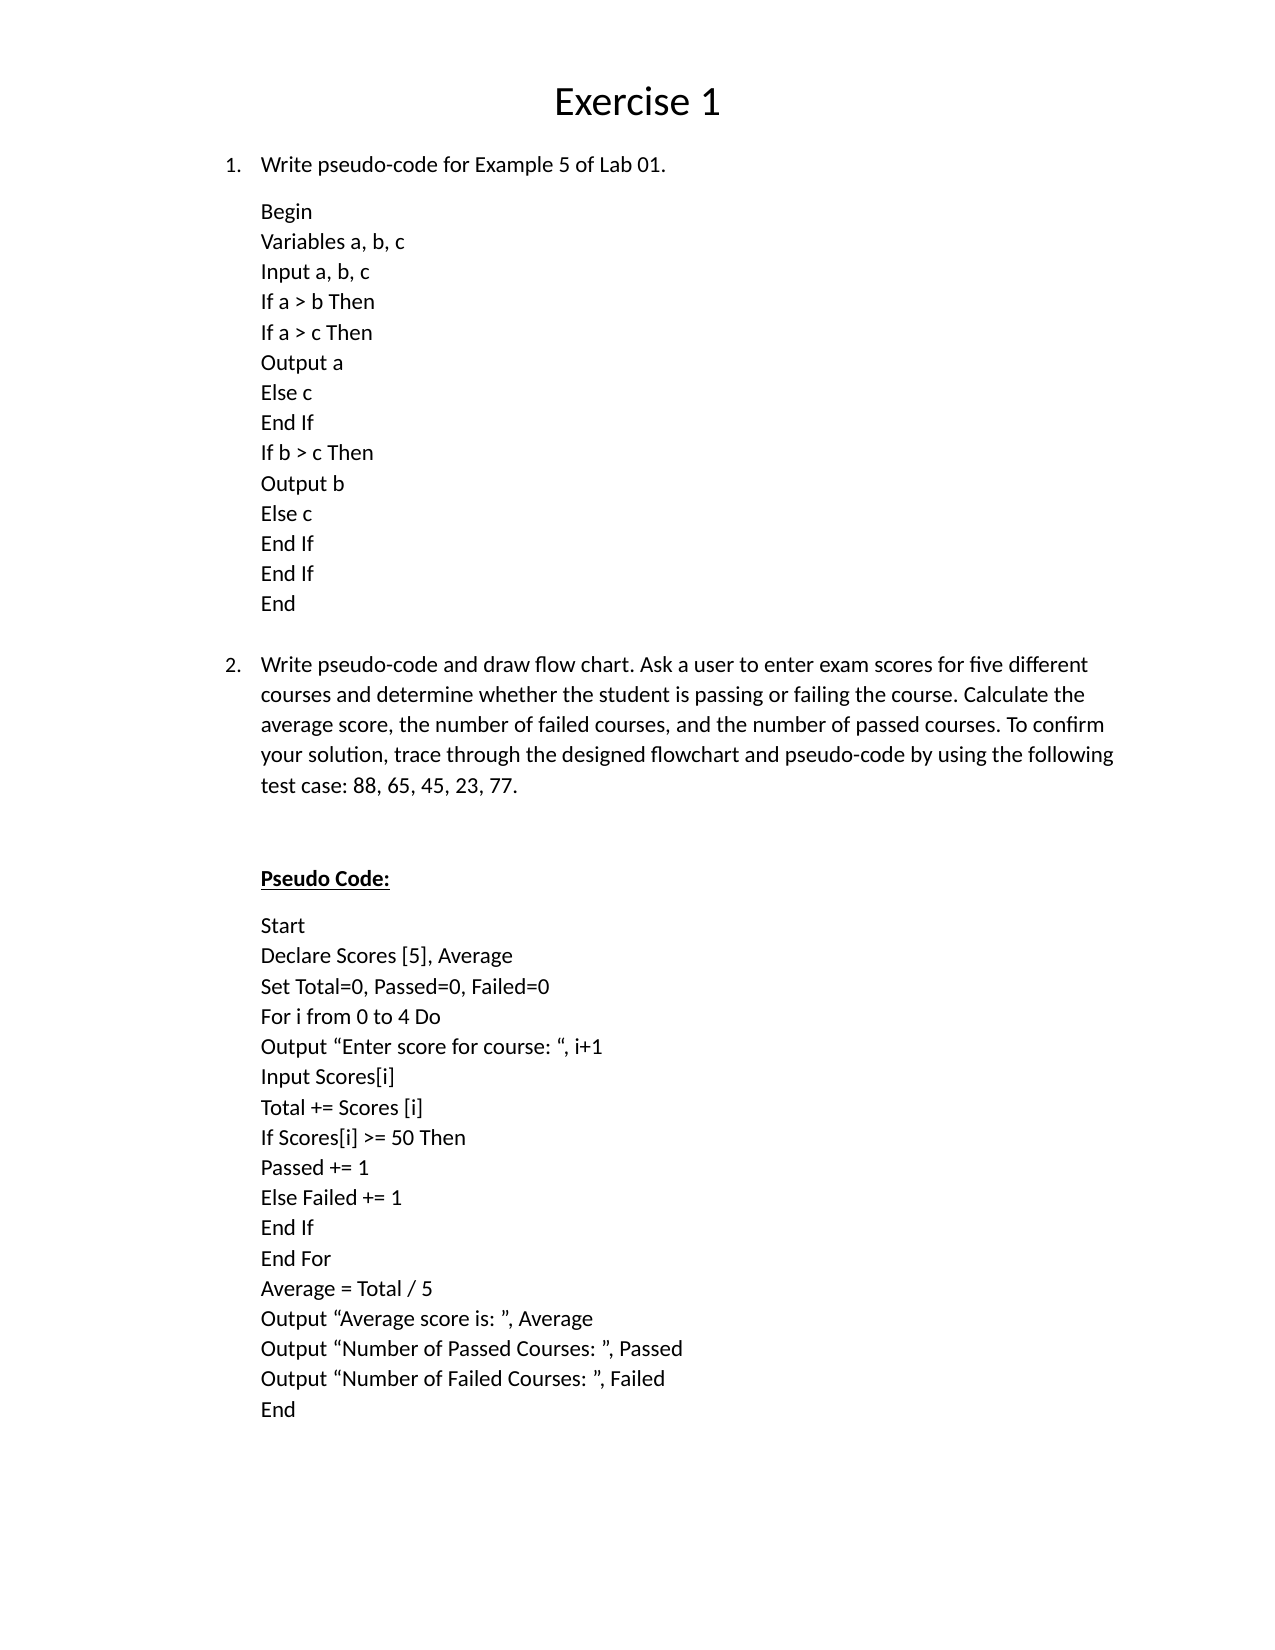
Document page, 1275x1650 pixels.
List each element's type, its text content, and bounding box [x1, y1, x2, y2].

text Declare Scores [5], Average [261, 942, 1125, 970]
text End If [261, 559, 1125, 587]
text End For [261, 1244, 1125, 1272]
text Output b [261, 469, 1125, 497]
text Variables a, b, c [261, 227, 1125, 255]
text For i from 0 to 4 Do [261, 1002, 1125, 1030]
text End [261, 1395, 1125, 1423]
text End If [261, 1213, 1125, 1242]
text Start [261, 911, 1125, 939]
list Write pseudo-code and draw flow chart. Ask a user to enter exam scores for five different courses and determine whether the student is passing or failing the course. Calculate the average score, the number of failed courses, and the number of passed courses. To confirm your solution, trace through the designed flowchart and pseudo-code by using the following test case: 88, 65, 45, 23, 77. [225, 650, 1125, 799]
text Else Failed += 1 [261, 1183, 1125, 1211]
text If Scores[i] >= 50 Then [261, 1123, 1125, 1151]
text Total += Scores [i] [261, 1093, 1125, 1121]
text End If [261, 529, 1125, 557]
text Else c [261, 499, 1125, 527]
text If a > c Then [261, 318, 1125, 346]
text End [261, 589, 1125, 618]
text Pseudo Code: [261, 864, 1125, 893]
text Passed += 1 [261, 1153, 1125, 1181]
text If a > b Then [261, 287, 1125, 316]
text Input Scores[i] [261, 1062, 1125, 1091]
text Output “Number of Passed Courses: ”, Passed [261, 1334, 1125, 1362]
text If b > c Then [261, 438, 1125, 467]
text Output a [261, 348, 1125, 376]
list Write pseudo-code for Example 5 of Lab 01. [225, 150, 1125, 178]
text Output “Enter score for course: “, i+1 [261, 1032, 1125, 1060]
text End If [261, 408, 1125, 436]
text Set Total=0, Passed=0, Failed=0 [261, 972, 1125, 1000]
text Else c [261, 378, 1125, 406]
text Input a, b, c [261, 257, 1125, 285]
text Output “Number of Failed Courses: ”, Failed [261, 1364, 1125, 1393]
text Average = Total / 5 [261, 1274, 1125, 1302]
text Begin [261, 197, 1125, 225]
text Output “Average score is: ”, Average [261, 1304, 1125, 1332]
